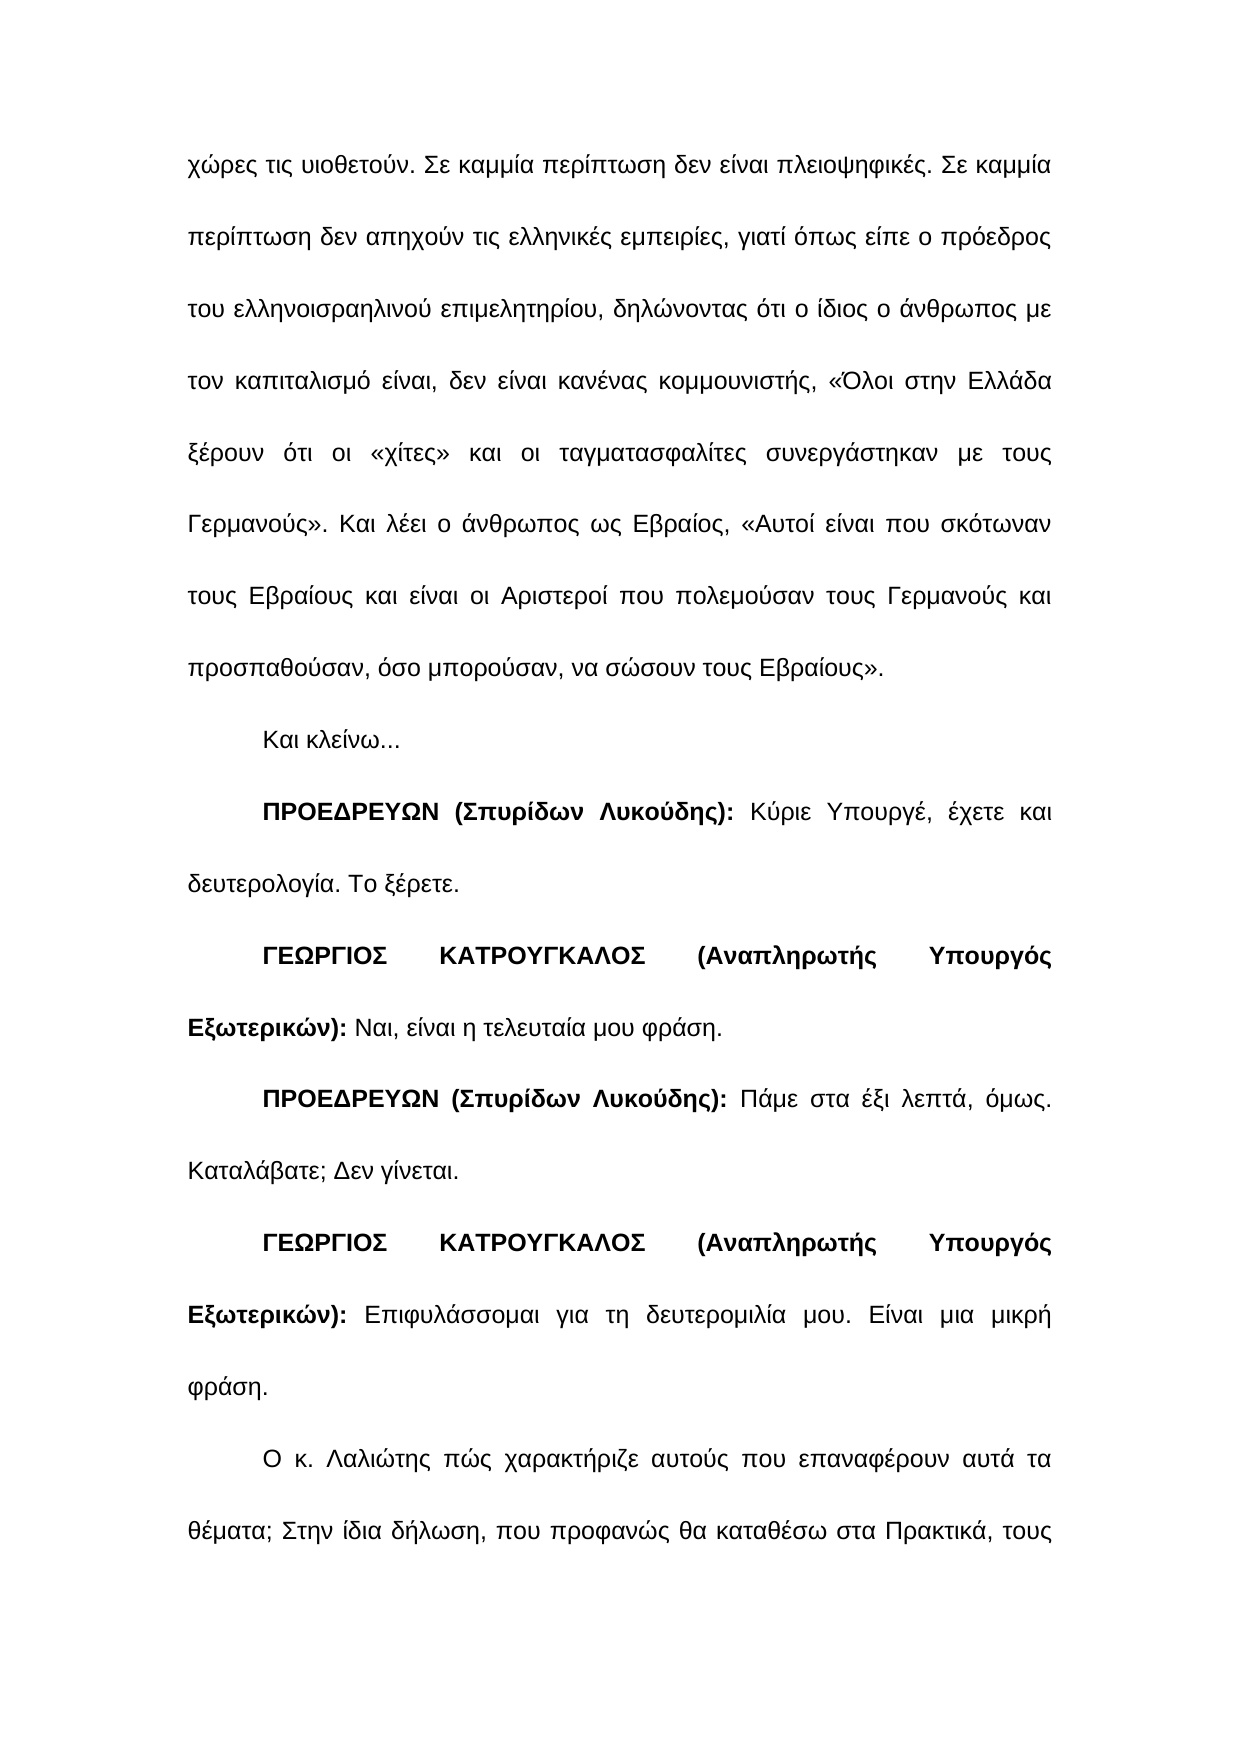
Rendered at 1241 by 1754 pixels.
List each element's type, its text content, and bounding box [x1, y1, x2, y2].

text ΓΕΩΡΓΙΟΣ ΚΑΤΡΟΥΓΚΑΛΟΣ (Αναπληρωτής Υπουργός Εξωτερικών): Επιφυλάσσομαι για τη δευτερομιλία μου. Είναι μια μικρή φράση. [187, 1228, 1053, 1401]
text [187, 150, 1053, 682]
text Και κλείνω... [187, 725, 1053, 754]
text ΠΡΟΕΔΡΕΥΩΝ (Σπυρίδων Λυκούδης): Κύριε Υπουργέ, έχετε και δευτερολογία. Το ξέρετε. [187, 797, 1053, 897]
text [187, 1444, 1053, 1544]
text ΠΡΟΕΔΡΕΥΩΝ (Σπυρίδων Λυκούδης): Πάμε στα έξι λεπτά, όμως. Καταλάβατε; Δεν γίνεται. [187, 1084, 1053, 1185]
text ΓΕΩΡΓΙΟΣ ΚΑΤΡΟΥΓΚΑΛΟΣ (Αναπληρωτής Υπουργός Εξωτερικών): Ναι, είναι η τελευταία μου φράση. [187, 941, 1053, 1041]
